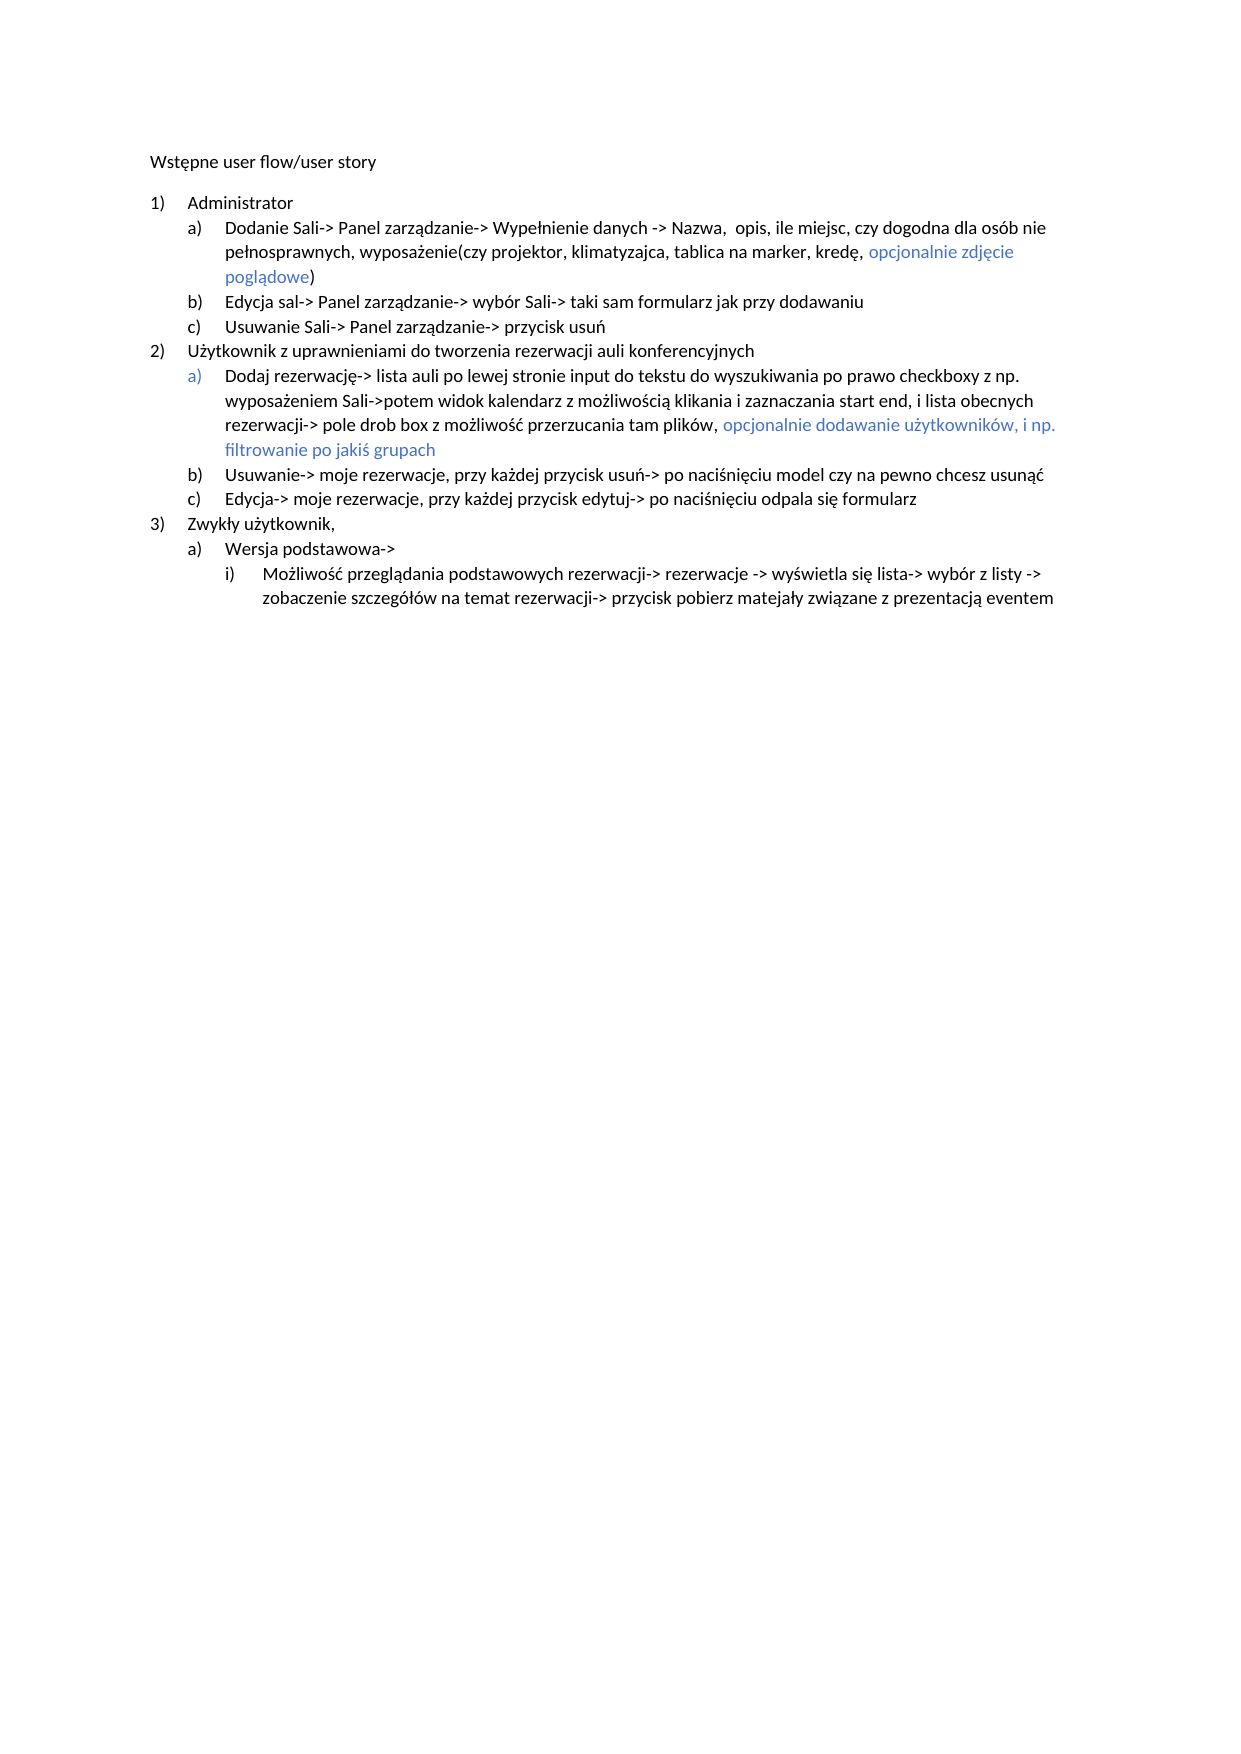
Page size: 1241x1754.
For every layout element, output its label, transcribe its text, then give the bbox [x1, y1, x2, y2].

list Dodaj rezerwację-> lista auli po lewej stronie input do tekstu do wyszukiwania po prawo checkboxy z np. wyposażeniem Sali->potem widok kalendarz z możliwością klikania i zaznaczania start end, i lista obecnych rezerwacji-> pole drob box z możliwość przerzucania tam plików, opcjonalnie dodawanie użytkowników, i np. filtrowanie po jakiś grupach [187, 364, 1090, 461]
list Edycja-> moje rezerwacje, przy każdej przycisk edytuj-> po naciśnięciu odpala się formularz [187, 488, 1090, 511]
list Edycja sal-> Panel zarządzanie-> wybór Sali-> taki sam formularz jak przy dodawaniu [187, 290, 1090, 313]
text Wstępne user flow/user story [150, 150, 1090, 173]
list Wersja podstawowa-> [187, 537, 1090, 560]
list Administrator [150, 191, 1090, 214]
list Dodanie Sali-> Panel zarządzanie-> Wypełnienie danych -> Nazwa, opis, ile miejsc, czy dogodna dla osób nie pełnosprawnych, wyposażenie(czy projektor, klimatyzajca, tablica na marker, kredę, opcjonalnie zdjęcie poglądowe) [187, 216, 1090, 288]
list Usuwanie Sali-> Panel zarządzanie-> przycisk usuń [187, 315, 1090, 338]
list Usuwanie-> moje rezerwacje, przy każdej przycisk usuń-> po naciśnięciu model czy na pewno chcesz usunąć [187, 463, 1090, 486]
list Użytkownik z uprawnieniami do tworzenia rezerwacji auli konferencyjnych [150, 339, 1090, 362]
list Zwykły użytkownik, [150, 512, 1090, 535]
list Możliwość przeglądania podstawowych rezerwacji-> rezerwacje -> wyświetla się lista-> wybór z listy -> zobaczenie szczegółów na temat rezerwacji-> przycisk pobierz matejały związane z prezentacją eventem [225, 562, 1090, 609]
